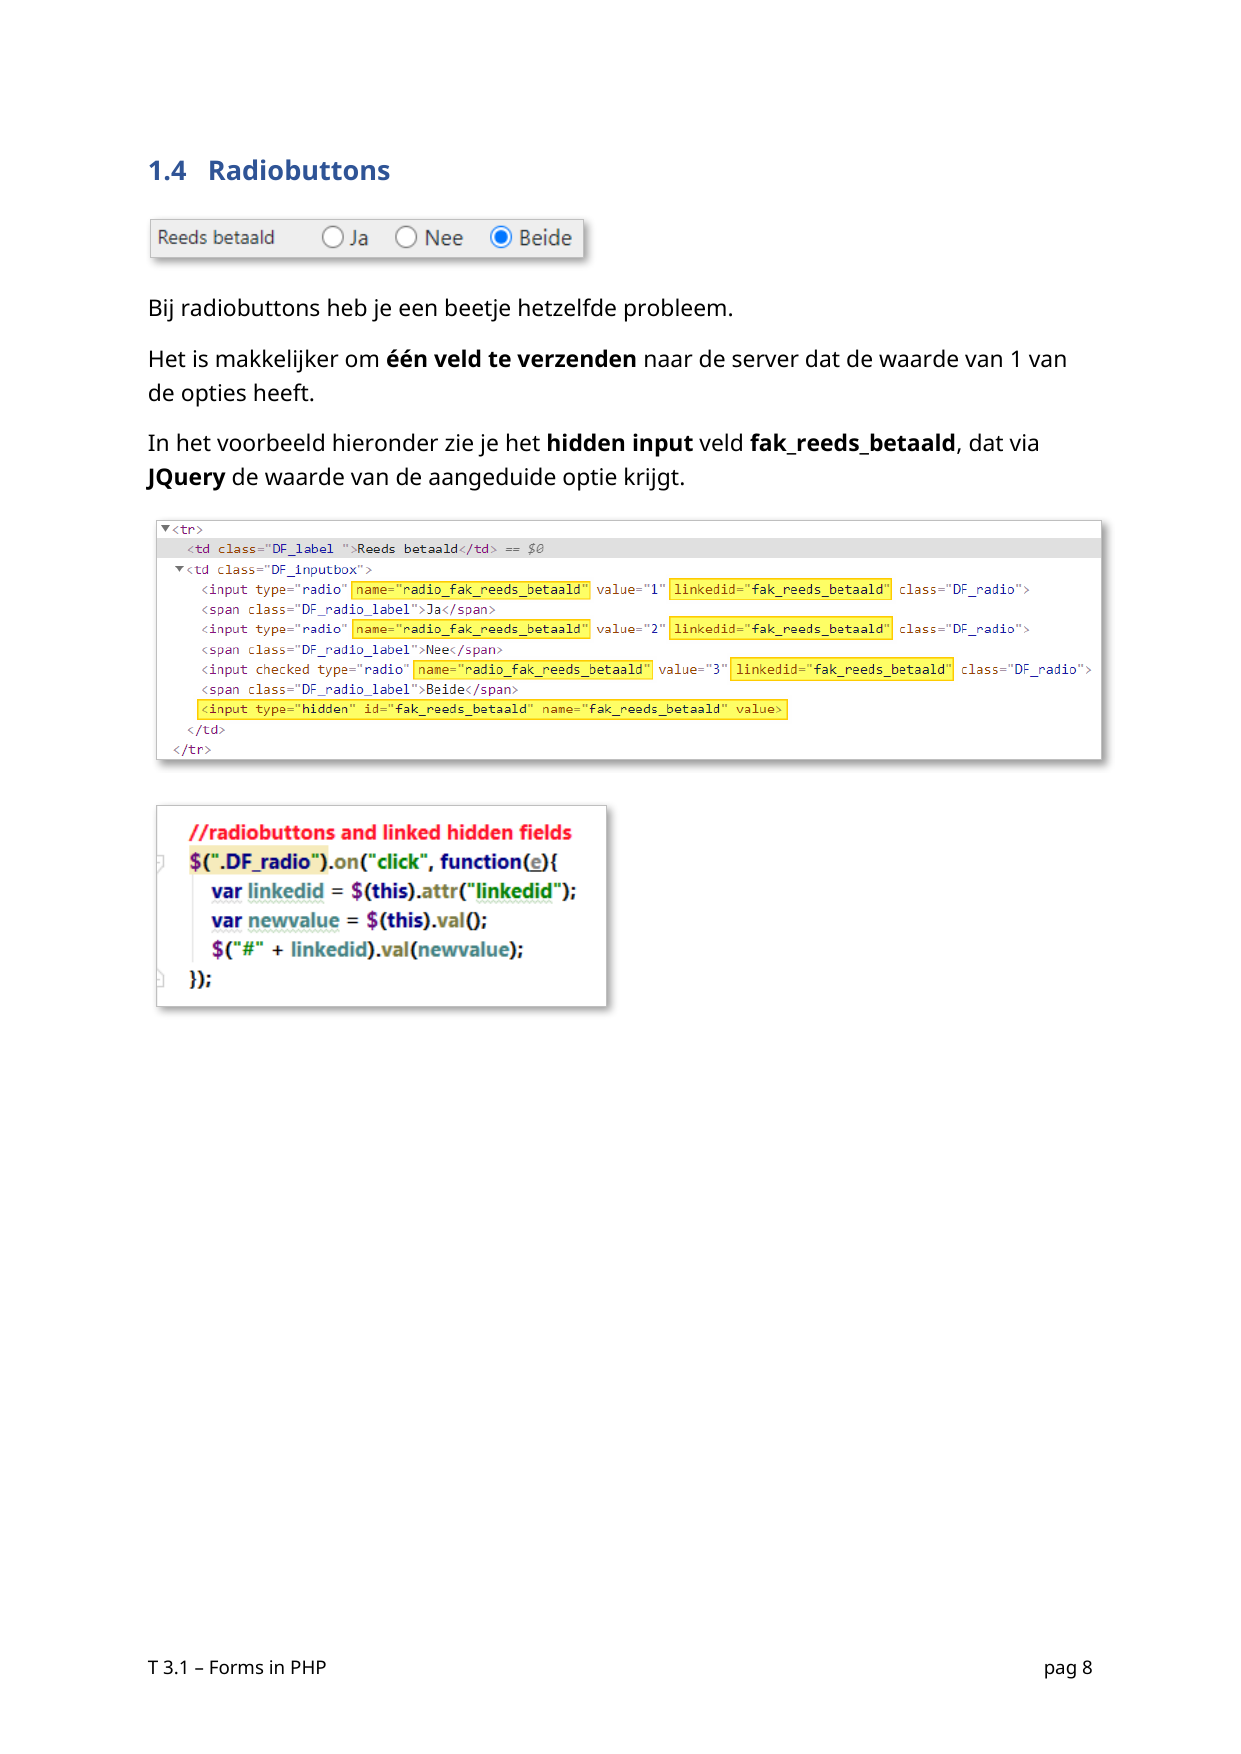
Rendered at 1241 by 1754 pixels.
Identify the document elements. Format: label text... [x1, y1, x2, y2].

picture [157, 521, 1101, 759]
text Bij radiobuttons heb je een beetje hetzelfde probleem. [148, 292, 1093, 324]
picture [157, 806, 606, 1006]
picture [151, 220, 583, 257]
text In het voorbeeld hieronder zie je het hidden input veld fak_reeds_betaald, dat via JQuery de waarde van de aangeduide optie krijgt. [148, 427, 1093, 492]
text Het is makkelijker om één veld te verzenden naar de server dat de waarde van 1 van de opties heeft. [148, 343, 1093, 408]
subtitle Radiobuttons [148, 152, 1093, 189]
